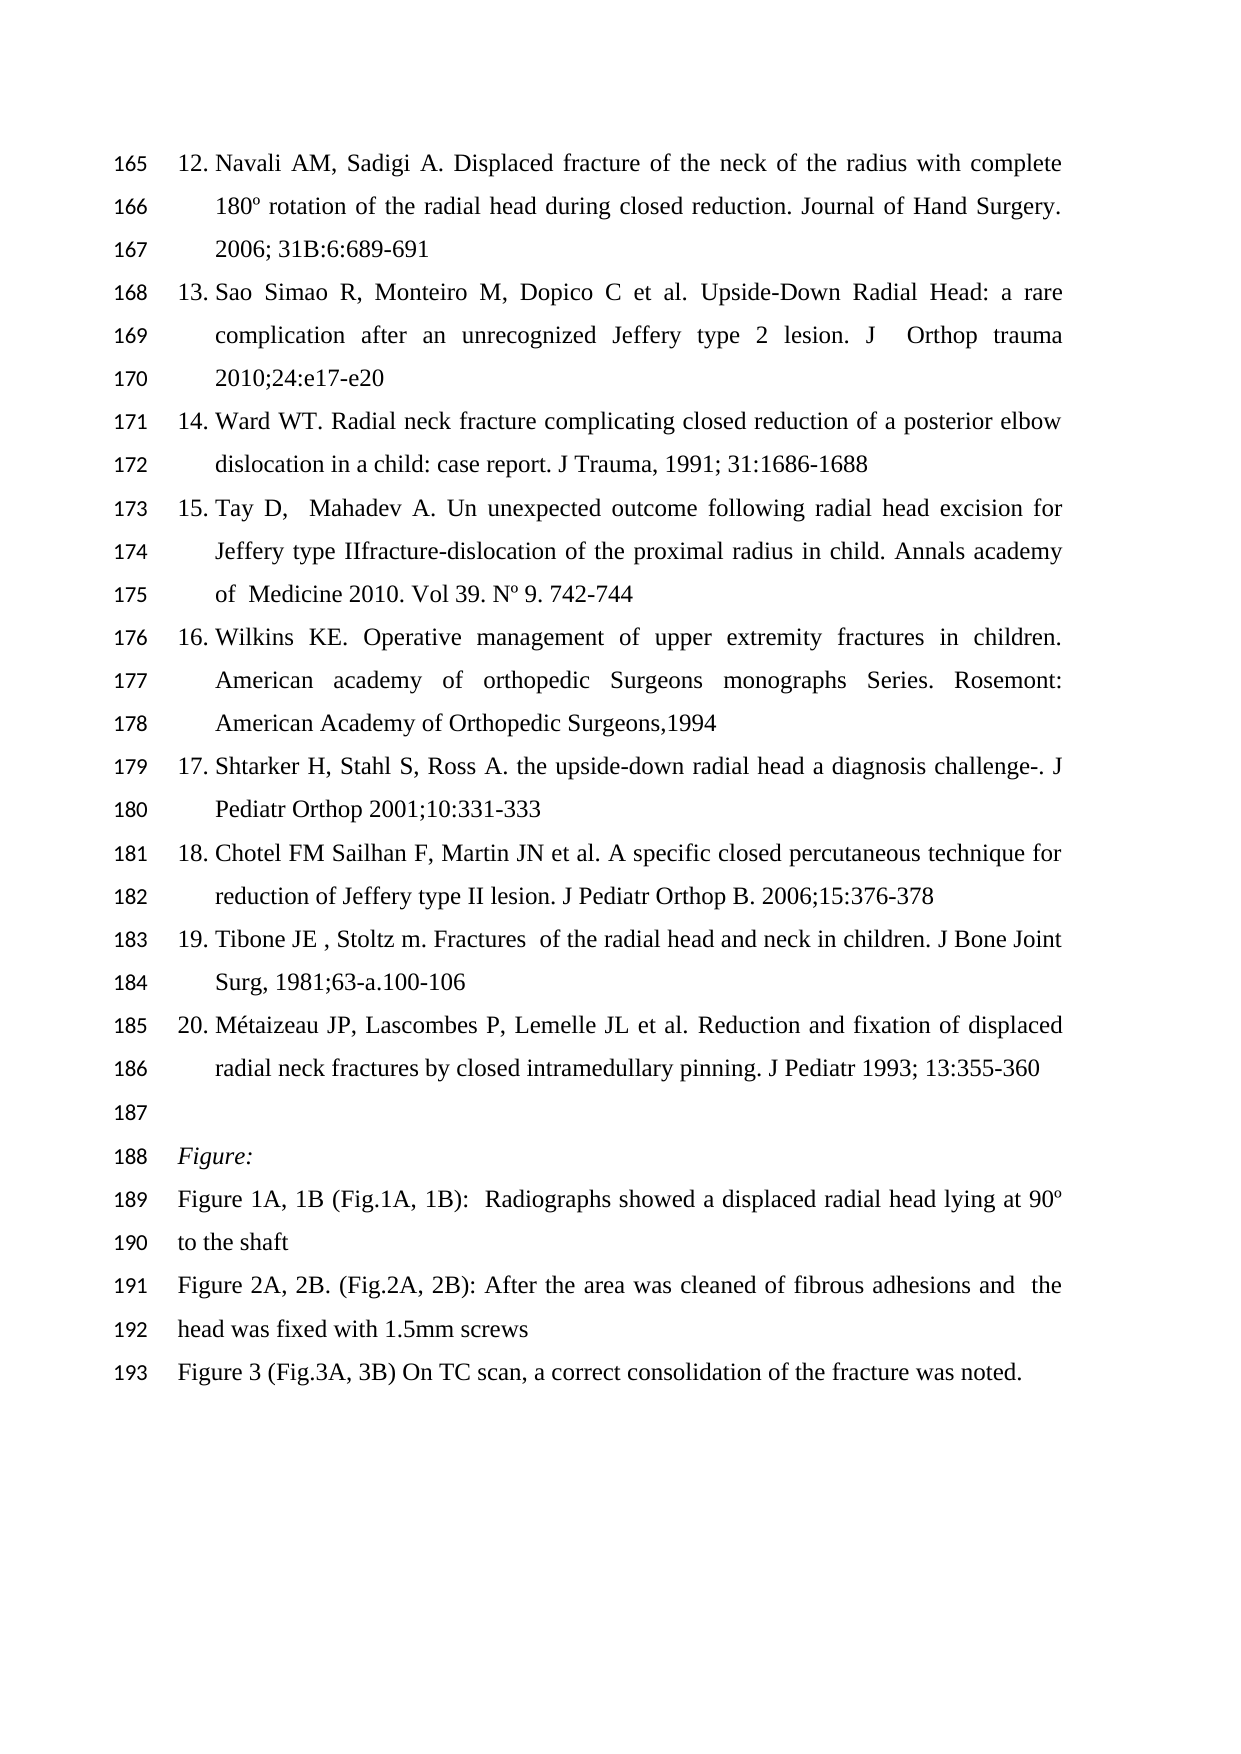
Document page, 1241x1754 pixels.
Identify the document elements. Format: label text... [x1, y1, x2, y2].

list Tibone JE , Stoltz m. Fractures of the radial head and neck in children. J Bone Joint Surg, 1981;63-a.100-106 [177, 924, 1063, 996]
list Tay D, Mahadev A. Un unexpected outcome following radial head excision for Jeffery type IIfracture-dislocation of the proximal radius in child. Annals academy of Medicine 2010. Vol 39. Nº 9. 742-744 [177, 493, 1063, 608]
list Navali AM, Sadigi A. Displaced fracture of the neck of the radius with complete 180º rotation of the radial head during closed reduction. Journal of Hand Surgery. 2006; 31B:6:689-691 [177, 148, 1063, 263]
list Ward WT. Radial neck fracture complicating closed reduction of a posterior elbow dislocation in a child: case report. J Trauma, 1991; 31:1686-1688 [177, 406, 1063, 478]
list Chotel FM Sailhan F, Martin JN et al. A specific closed percutaneous technique for reduction of Jeffery type II lesion. J Pediatr Orthop B. 2006;15:376-378 [177, 838, 1063, 909]
list Shtarker H, Stahl S, Ross A. the upside-down radial head a diagnosis challenge-. J Pediatr Orthop 2001;10:331-333 [177, 751, 1063, 823]
list Métaizeau JP, Lascombes P, Lemelle JL et al. Reduction and fixation of displaced radial neck fractures by closed intramedullary pinning. J Pediatr 1993; 13:355-360 [177, 1010, 1063, 1082]
list Wilkins KE. Operative management of upper extremity fractures in children. American academy of orthopedic Surgeons monographs Series. Rosemont: American Academy of Orthopedic Surgeons,1994 [177, 622, 1063, 737]
text Figure 3 (Fig.3A, 3B) On TC scan, a correct consolidation of the fracture was noted. [177, 1357, 1063, 1386]
list Sao Simao R, Monteiro M, Dopico C et al. Upside-Down Radial Head: a rare complication after an unrecognized Jeffery type 2 lesion. J Orthop trauma 2010;24:e17-e20 [177, 277, 1063, 392]
text Figure 1A, 1B (Fig.1A, 1B): Radiographs showed a displaced radial head lying at 90º to the shaft [177, 1184, 1063, 1256]
text Figure 2A, 2B. (Fig.2A, 2B): After the area was cleaned of fibrous adhesions and the head was fixed with 1.5mm screws [177, 1271, 1063, 1342]
text Figure: [177, 1141, 1063, 1170]
